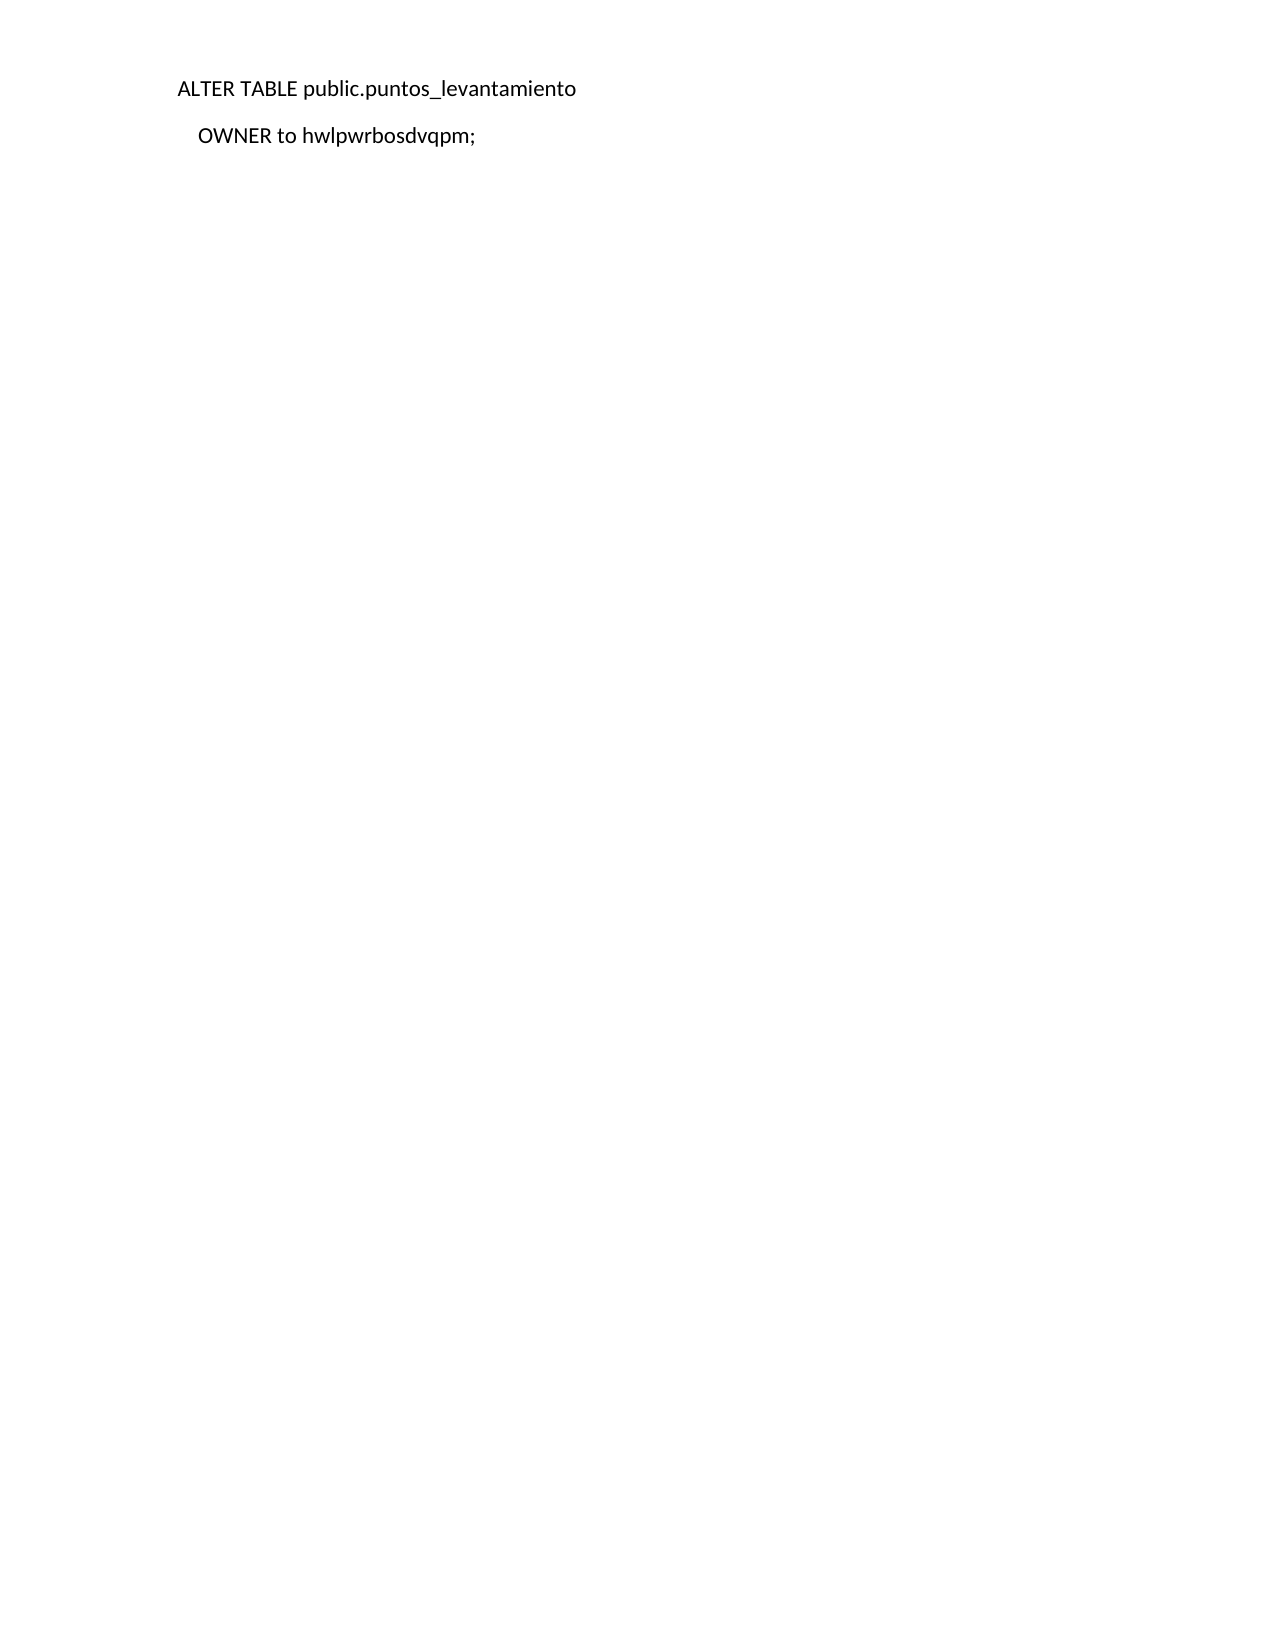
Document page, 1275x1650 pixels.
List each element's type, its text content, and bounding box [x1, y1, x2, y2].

text OWNER to hwlpwrbosdvqpm; [177, 121, 1152, 149]
text ALTER TABLE public.puntos_levantamiento [177, 74, 1152, 102]
